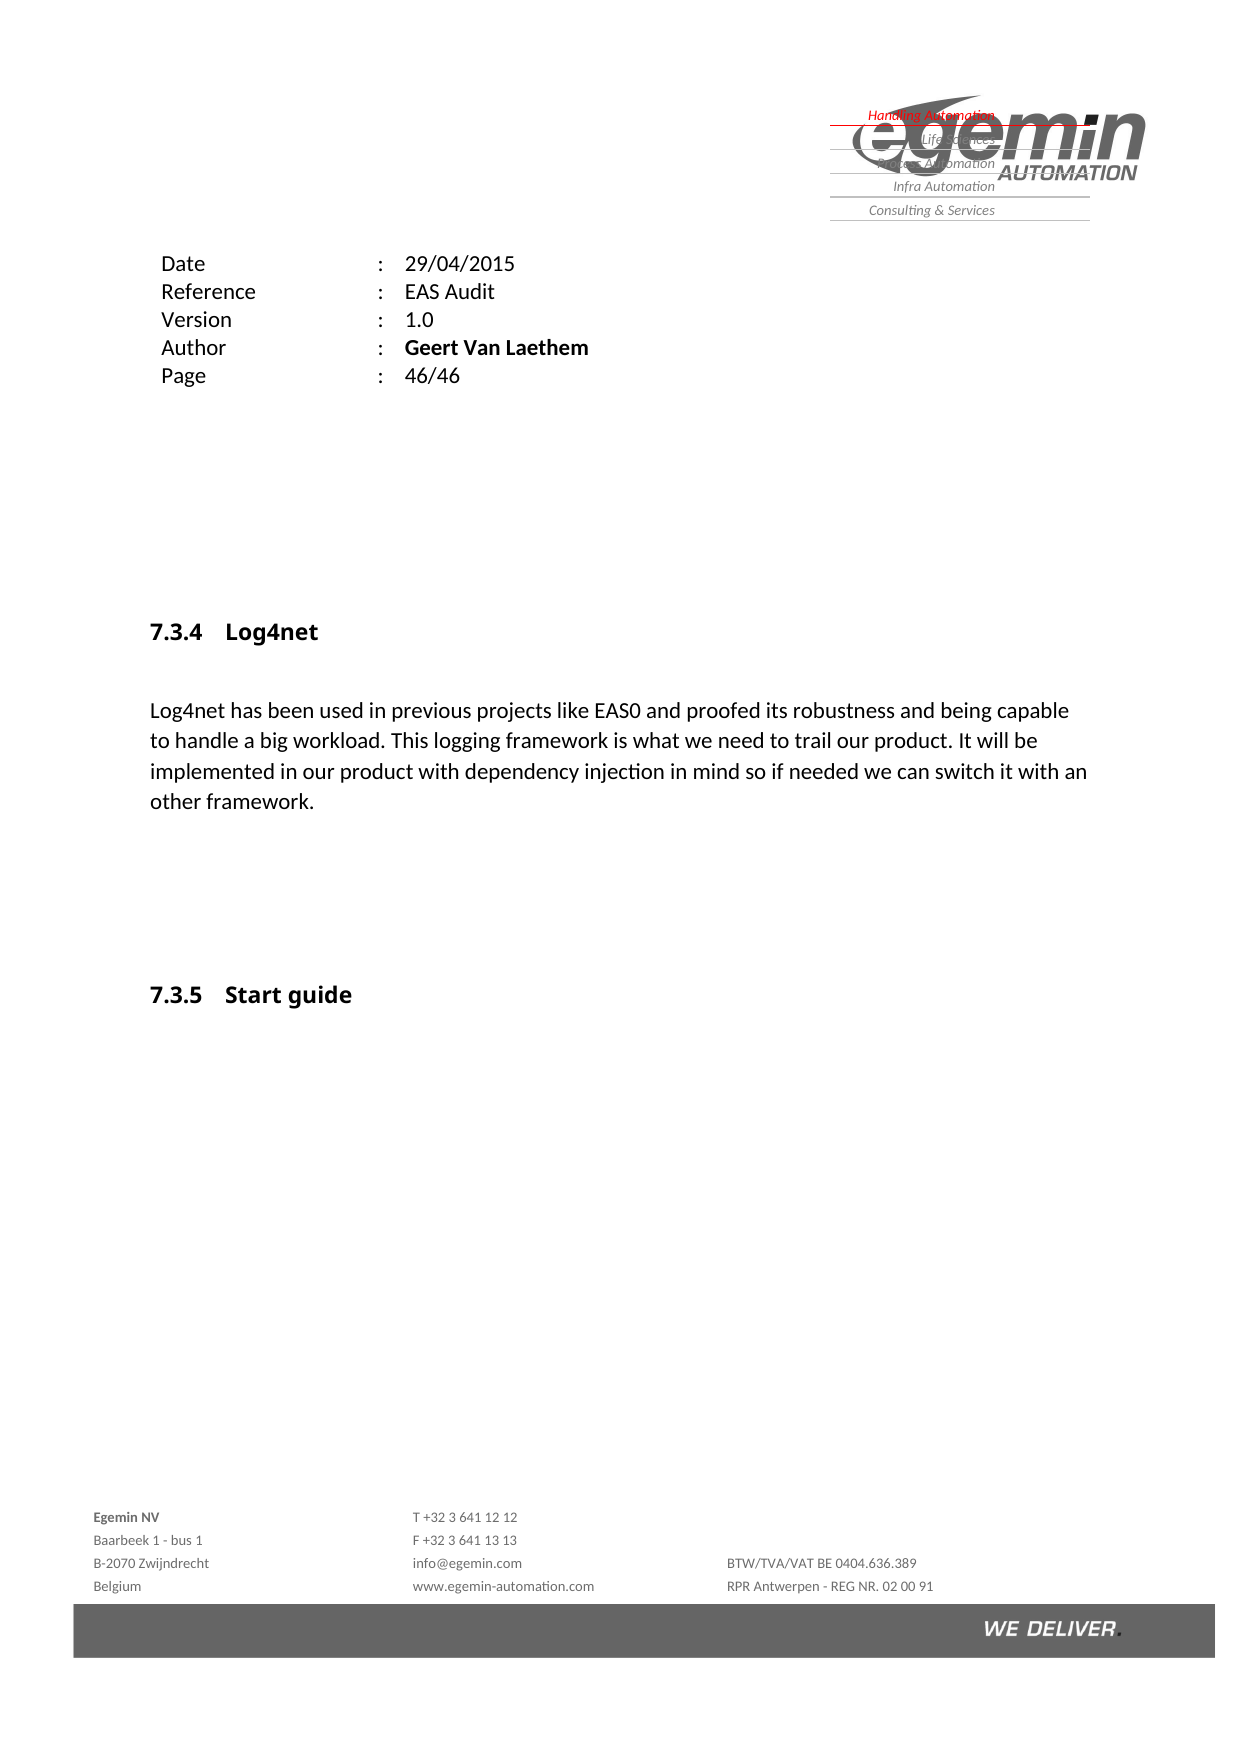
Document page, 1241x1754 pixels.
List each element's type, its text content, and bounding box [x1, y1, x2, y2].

subtitle Start guide [150, 979, 1090, 1010]
picture [0, 1604, 1235, 1693]
picture [0, 0, 1241, 185]
text Log4net has been used in previous projects like EAS0 and proofed its robustness and being capable to handle a big workload. This logging framework is what we need to trail our product. It will be implemented in our product with dependency injection in mind so if needed we can switch it with an other framework. [150, 696, 1090, 815]
subtitle Log4net [150, 616, 1090, 647]
